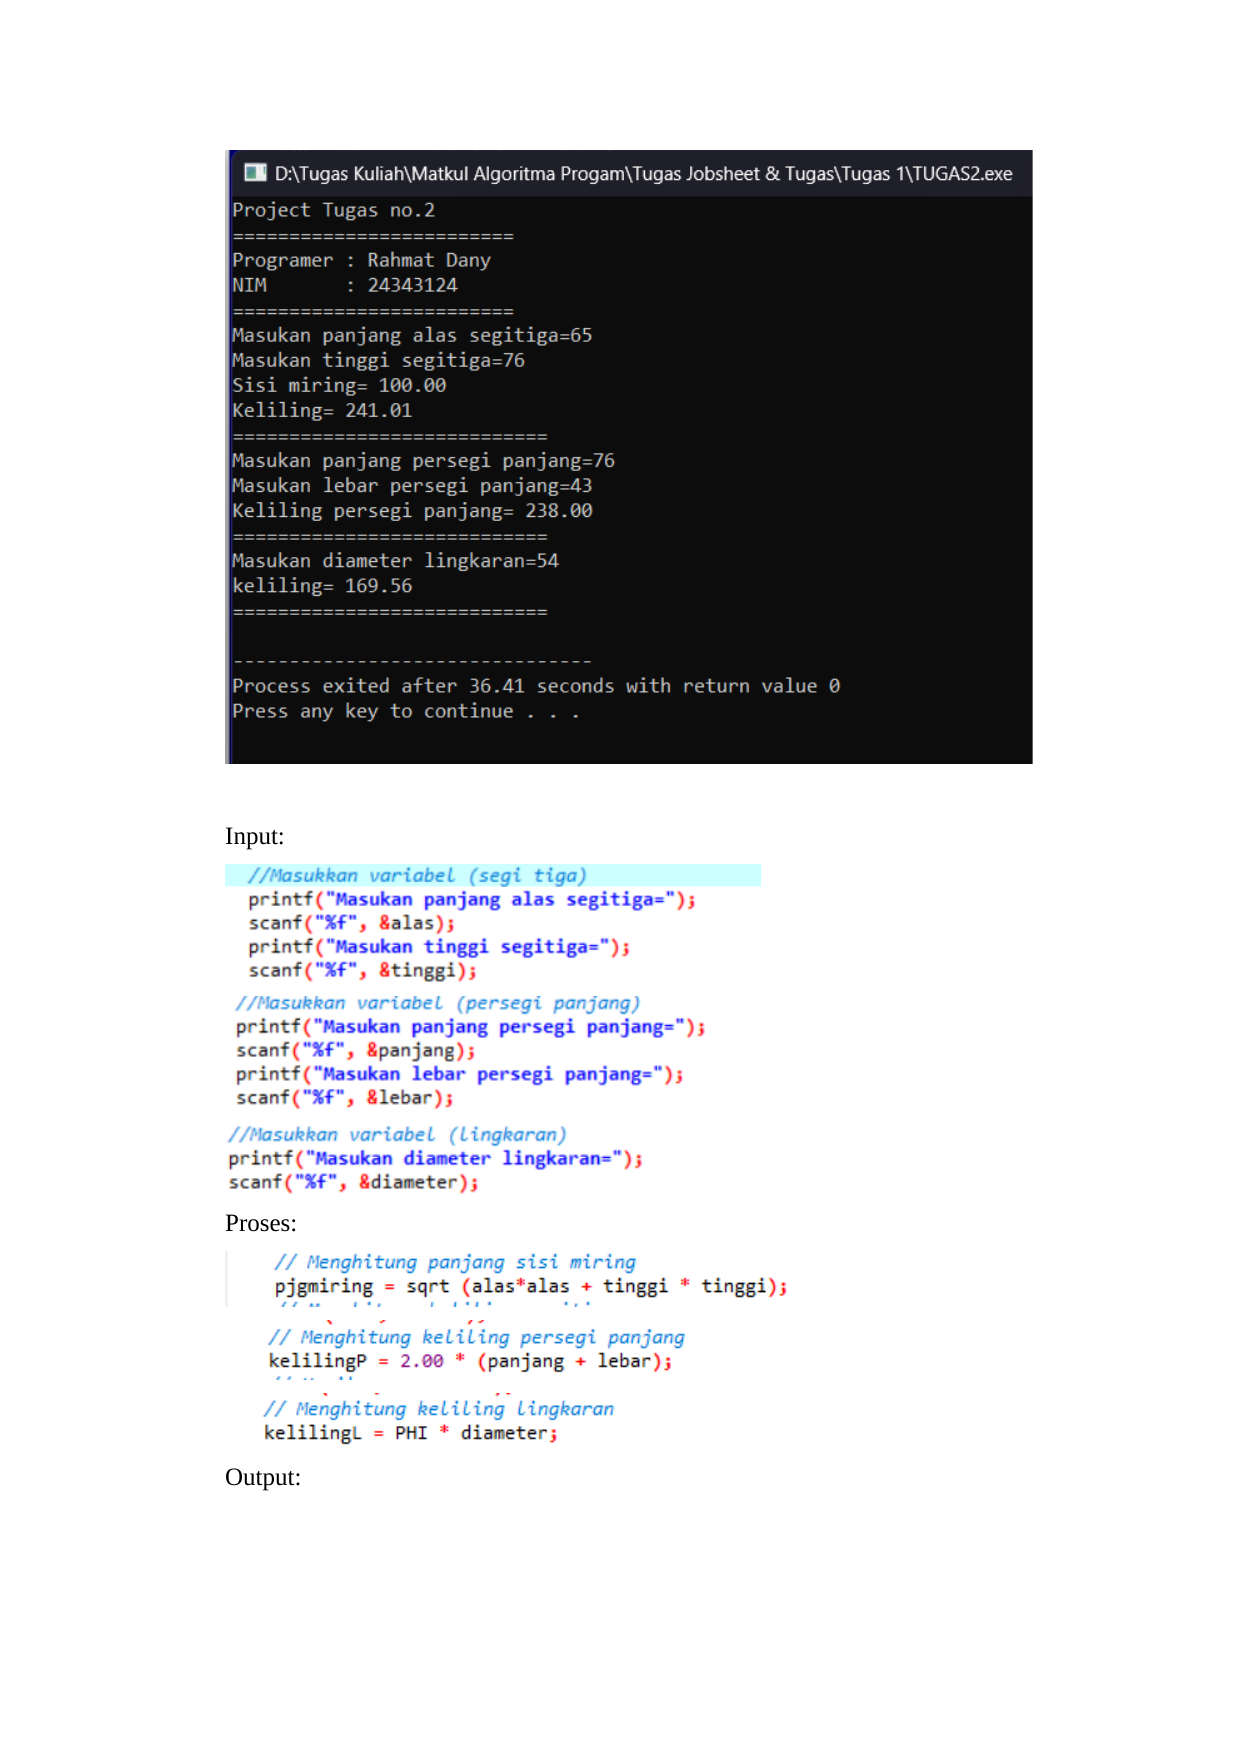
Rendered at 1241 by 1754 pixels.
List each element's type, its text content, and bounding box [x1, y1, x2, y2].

list Output: [225, 1462, 1090, 1491]
picture [225, 1251, 855, 1307]
list Proses: [225, 1208, 1090, 1237]
picture [225, 996, 720, 1111]
picture [225, 1320, 782, 1380]
picture [225, 150, 1033, 764]
picture [225, 1124, 683, 1195]
picture [225, 1393, 752, 1449]
picture [225, 864, 762, 983]
list Input: [225, 821, 1090, 850]
